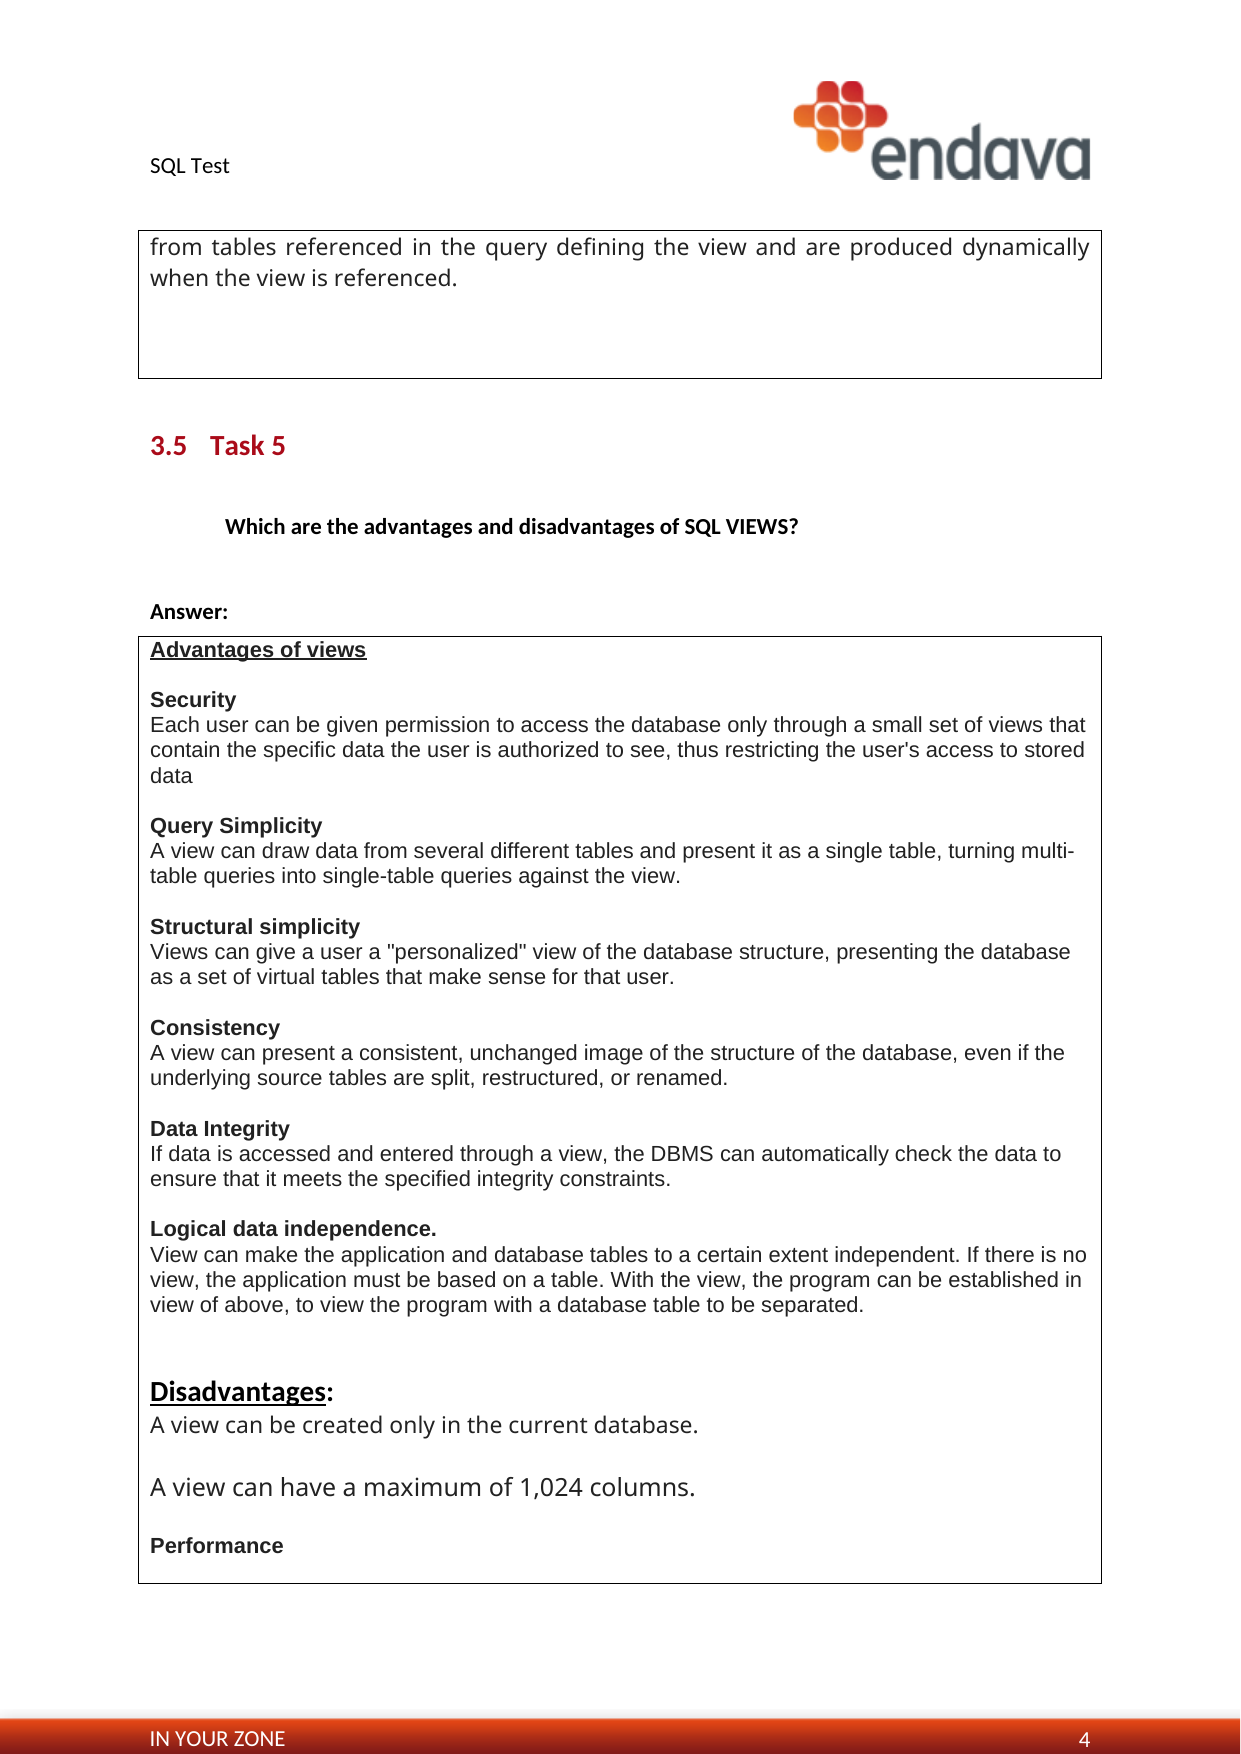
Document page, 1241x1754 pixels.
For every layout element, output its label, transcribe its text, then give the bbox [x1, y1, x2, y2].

text Answer: [150, 597, 1090, 625]
subtitle Task 5 [150, 427, 1090, 463]
list Which are the advantages and disadvantages of SQL VIEWS? [225, 512, 1090, 540]
picture [0, 1709, 1241, 1754]
picture [793, 81, 1091, 180]
